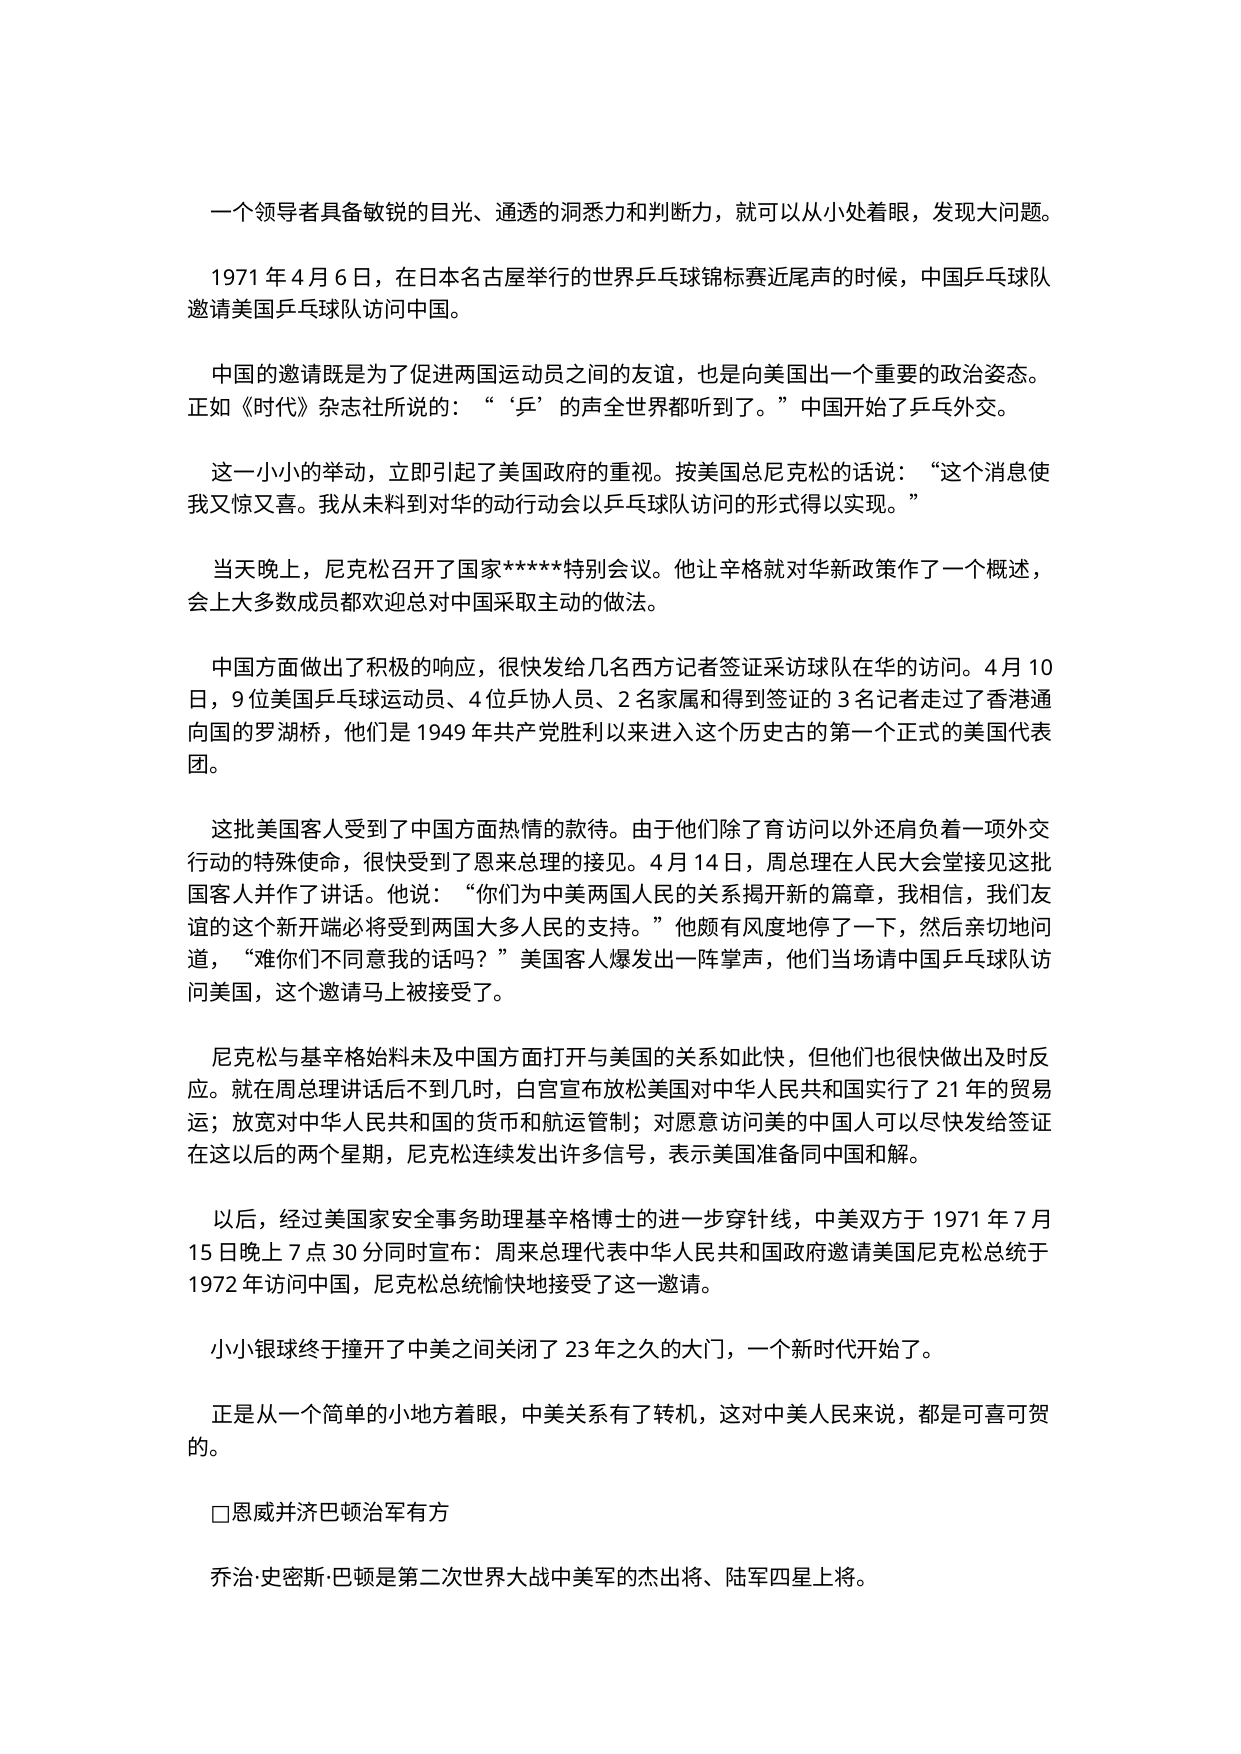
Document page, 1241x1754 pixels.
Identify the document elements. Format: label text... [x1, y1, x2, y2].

text 中国的邀请既是为了促进两国运动员之间的友谊，也是向美国出一个重要的政治姿态。正如《时代》杂志社所说的：“‘乒’的声全世界都听到了。”中国开始了乒乓外交。 [187, 357, 1053, 422]
text 尼克松与基辛格始料未及中国方面打开与美国的关系如此快，但他们也很快做出及时反应。就在周总理讲话后不到几时，白宫宣布放松美国对中华人民共和国实行了21年的贸易运；放宽对中华人民共和国的货币和航运管制；对愿意访问美的中国人可以尽快发给签证。在这以后的两个星期，尼克松连续发出许多信号，表示美国准备同中国和解。 [187, 1039, 1053, 1169]
text □恩威并济巴顿治军有方 [187, 1494, 1053, 1527]
text 这一小小的举动，立即引起了美国政府的重视。按美国总尼克松的话说：“这个消息使我又惊又喜。我从未料到对华的动行动会以乒乓球队访问的形式得以实现。” [187, 454, 1053, 519]
text 一个领导者具备敏锐的目光、通透的洞悉力和判断力，就可以从小处着眼，发现大问题。 [187, 194, 1053, 227]
text 乔治·史密斯·巴顿是第二次世界大战中美军的杰出将、陆军四星上将。 [187, 1559, 1053, 1592]
text 当天晚上，尼克松召开了国家*****特别会议。他让辛格就对华新政策作了一个概述，会上大多数成员都欢迎总对中国采取主动的做法。 [187, 552, 1053, 617]
text 1971年4月6日，在日本名古屋举行的世界乒乓球锦标赛近尾声的时候，中国乒乓球队邀请美国乒乓球队访问中国。 [187, 259, 1053, 324]
text 小小银球终于撞开了中美之间关闭了23年之久的大门，一个新时代开始了。 [187, 1332, 1053, 1364]
text 正是从一个简单的小地方着眼，中美关系有了转机，这对中美人民来说，都是可喜可贺的。 [187, 1397, 1053, 1462]
text 这批美国客人受到了中国方面热情的款待。由于他们除了育访问以外还肩负着一项外交行动的特殊使命，很快受到了恩来总理的接见。4月14日，周总理在人民大会堂接见这批国客人并作了讲话。他说：“你们为中美两国人民的关系揭开新的篇章，我相信，我们友谊的这个新开端必将受到两国大多人民的支持。”他颇有风度地停了一下，然后亲切地问道，“难你们不同意我的话吗？”美国客人爆发出一阵掌声，他们当场请中国乒乓球队访问美国，这个邀请马上被接受了。 [187, 812, 1053, 1007]
text 中国方面做出了积极的响应，很快发给几名西方记者签证采访球队在华的访问。4月10日，9位美国乒乓球运动员、4位乒协人员、2名家属和得到签证的3名记者走过了香港通向国的罗湖桥，他们是1949年共产党胜利以来进入这个历史古的第一个正式的美国代表团。 [187, 649, 1053, 779]
text 以后，经过美国家安全事务助理基辛格博士的进一步穿针线，中美双方于1971年7月15日晚上7点30分同时宣布：周来总理代表中华人民共和国政府邀请美国尼克松总统于1972年访问中国，尼克松总统愉快地接受了这一邀请。 [187, 1202, 1053, 1299]
